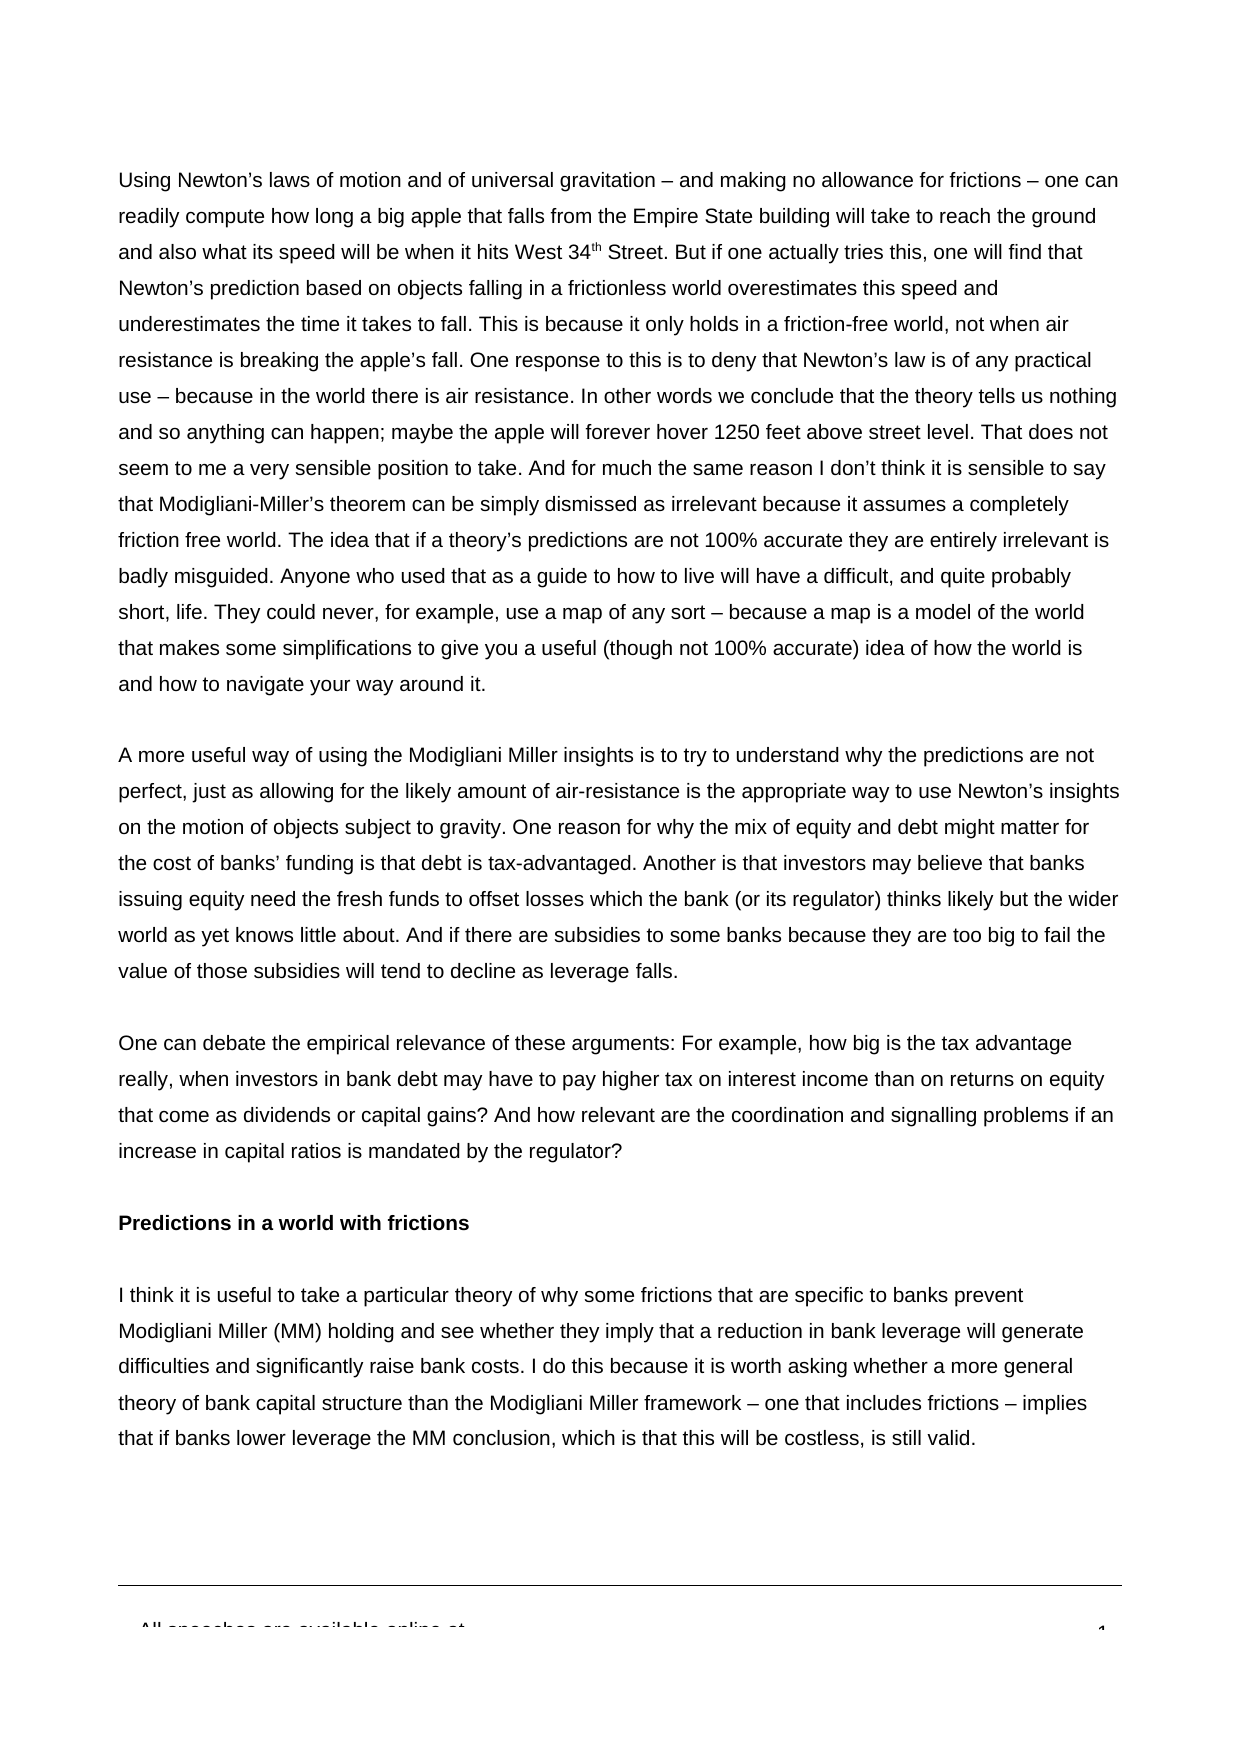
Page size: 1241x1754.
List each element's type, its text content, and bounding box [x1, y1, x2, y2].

text A more useful way of using the Modigliani Miller insights is to try to understand why the predictions are not perfect, just as allowing for the likely amount of air-resistance is the appropriate way to use Newton’s insights on the motion of objects subject to gravity. One reason for why the mix of equity and debt might matter for the cost of banks’ funding is that debt is tax-advantaged. Another is that investors may believe that banks issuing equity need the fresh funds to offset losses which the bank (or its regulator) thinks likely but the wider world as yet knows little about. And if there are subsidies to some banks because they are too big to fail the value of those subsidies will tend to decline as leverage falls. [118, 743, 1122, 983]
text One can debate the empirical relevance of these arguments: For example, how big is the tax advantage really, when investors in bank debt may have to pay higher tax on interest income than on returns on equity that come as dividends or capital gains? And how relevant are the coordination and signalling problems if an increase in capital ratios is mandated by the regulator? [118, 1031, 1118, 1163]
subtitle Predictions in a world with frictions [118, 1211, 1134, 1234]
text I think it is useful to take a particular theory of why some frictions that are specific to banks prevent Modigliani Miller (MM) holding and see whether they imply that a reduction in bank leverage will generate difficulties and significantly raise bank costs. I do this because it is worth asking whether a more general theory of bank capital structure than the Modigliani Miller framework – one that includes frictions – implies that if banks lower leverage the MM conclusion, which is that this will be costless, is still valid. [118, 1282, 1091, 1450]
text Using Newton’s laws of motion and of universal gravitation – and making no allowance for frictions – one can readily compute how long a big apple that falls from the Empire State building will take to reach the ground and also what its speed will be when it hits West 34th Street. But if one actually tries this, one will find that Newton’s prediction based on objects falling in a frictionless world overestimates this speed and underestimates the time it takes to fall. This is because it only holds in a friction-free world, not when air resistance is breaking the apple’s fall. One response to this is to deny that Newton’s law is of any practical use – because in the world there is air resistance. In other words we conclude that the theory tells us nothing and so anything can happen; maybe the apple will forever hover 1250 feet above street level. That does not seem to me a very sensible position to take. And for much the same reason I don’t think it is sensible to say that Modigliani-Miller’s theorem can be simply dismissed as irrelevant because it assumes a completely friction free world. The idea that if a theory’s predictions are not 100% accurate they are entirely irrelevant is badly misguided. Anyone who used that as a guide to how to live will have a difficult, and quite probably short, life. They could never, for example, use a map of any sort – because a map is a model of the world that makes some simplifications to give you a useful (though not 100% accurate) idea of how the world is and how to navigate your way around it. [118, 168, 1121, 695]
